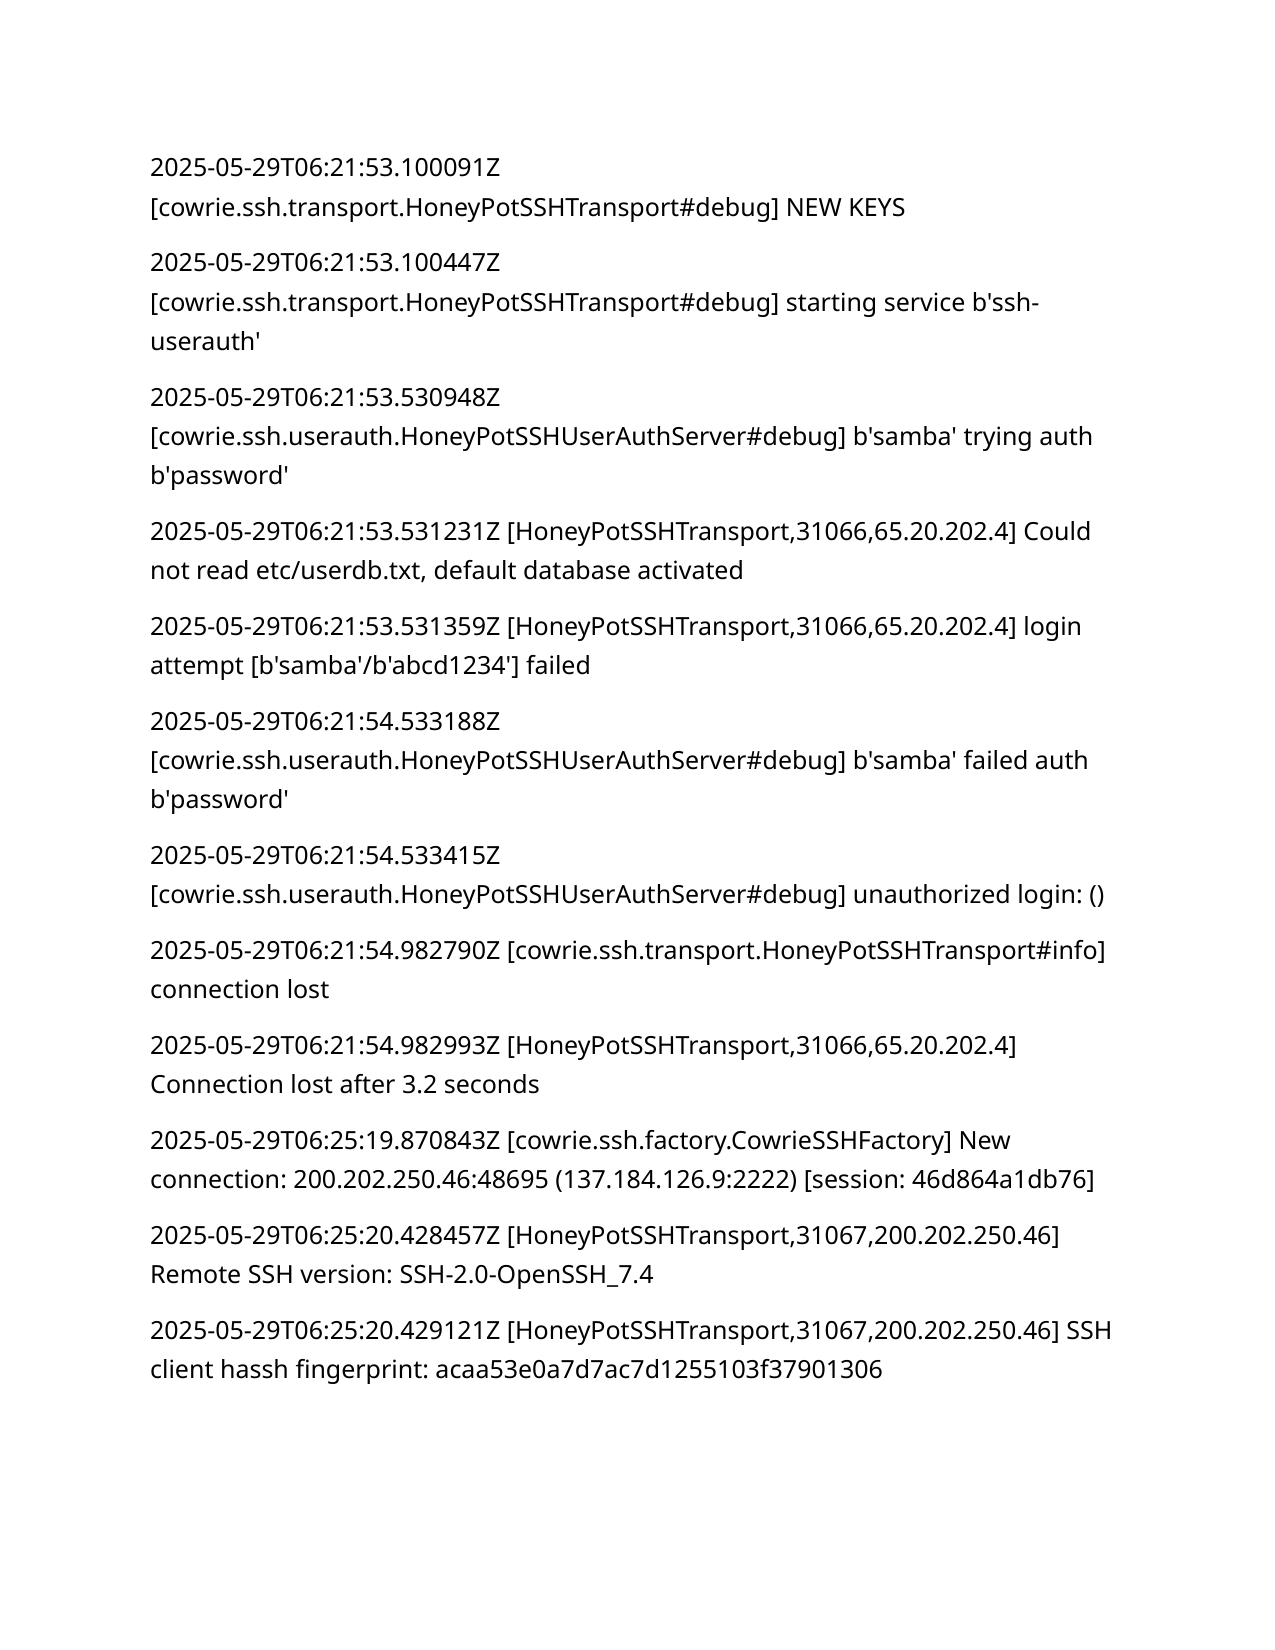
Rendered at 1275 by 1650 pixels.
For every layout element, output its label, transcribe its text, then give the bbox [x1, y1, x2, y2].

text 2025-05-29T06:21:54.982993Z [HoneyPotSSHTransport,31066,65.20.202.4] Connection lost after 3.2 seconds [150, 1027, 1125, 1101]
text 2025-05-29T06:21:53.100091Z [cowrie.ssh.transport.HoneyPotSSHTransport#debug] NEW KEYS [150, 150, 1125, 223]
text 2025-05-29T06:25:20.429121Z [HoneyPotSSHTransport,31067,200.202.250.46] SSH client hassh fingerprint: acaa53e0a7d7ac7d1255103f37901306 [150, 1312, 1125, 1386]
text 2025-05-29T06:21:54.533188Z [cowrie.ssh.userauth.HoneyPotSSHUserAuthServer#debug] b'samba' failed auth b'password' [150, 703, 1125, 816]
text 2025-05-29T06:21:53.531231Z [HoneyPotSSHTransport,31066,65.20.202.4] Could not read etc/userdb.txt, default database activated [150, 513, 1125, 587]
text 2025-05-29T06:21:54.533415Z [cowrie.ssh.userauth.HoneyPotSSHUserAuthServer#debug] unauthorized login: () [150, 837, 1125, 911]
text 2025-05-29T06:21:53.531359Z [HoneyPotSSHTransport,31066,65.20.202.4] login attempt [b'samba'/b'abcd1234'] failed [150, 608, 1125, 682]
text 2025-05-29T06:21:54.982790Z [cowrie.ssh.transport.HoneyPotSSHTransport#info] connection lost [150, 932, 1125, 1006]
text 2025-05-29T06:25:20.428457Z [HoneyPotSSHTransport,31067,200.202.250.46] Remote SSH version: SSH-2.0-OpenSSH_7.4 [150, 1217, 1125, 1291]
text 2025-05-29T06:21:53.100447Z [cowrie.ssh.transport.HoneyPotSSHTransport#debug] starting service b'ssh-userauth' [150, 245, 1125, 357]
text 2025-05-29T06:25:19.870843Z [cowrie.ssh.factory.CowrieSSHFactory] New connection: 200.202.250.46:48695 (137.184.126.9:2222) [session: 46d864a1db76] [150, 1122, 1125, 1196]
text 2025-05-29T06:21:53.530948Z [cowrie.ssh.userauth.HoneyPotSSHUserAuthServer#debug] b'samba' trying auth b'password' [150, 379, 1125, 492]
